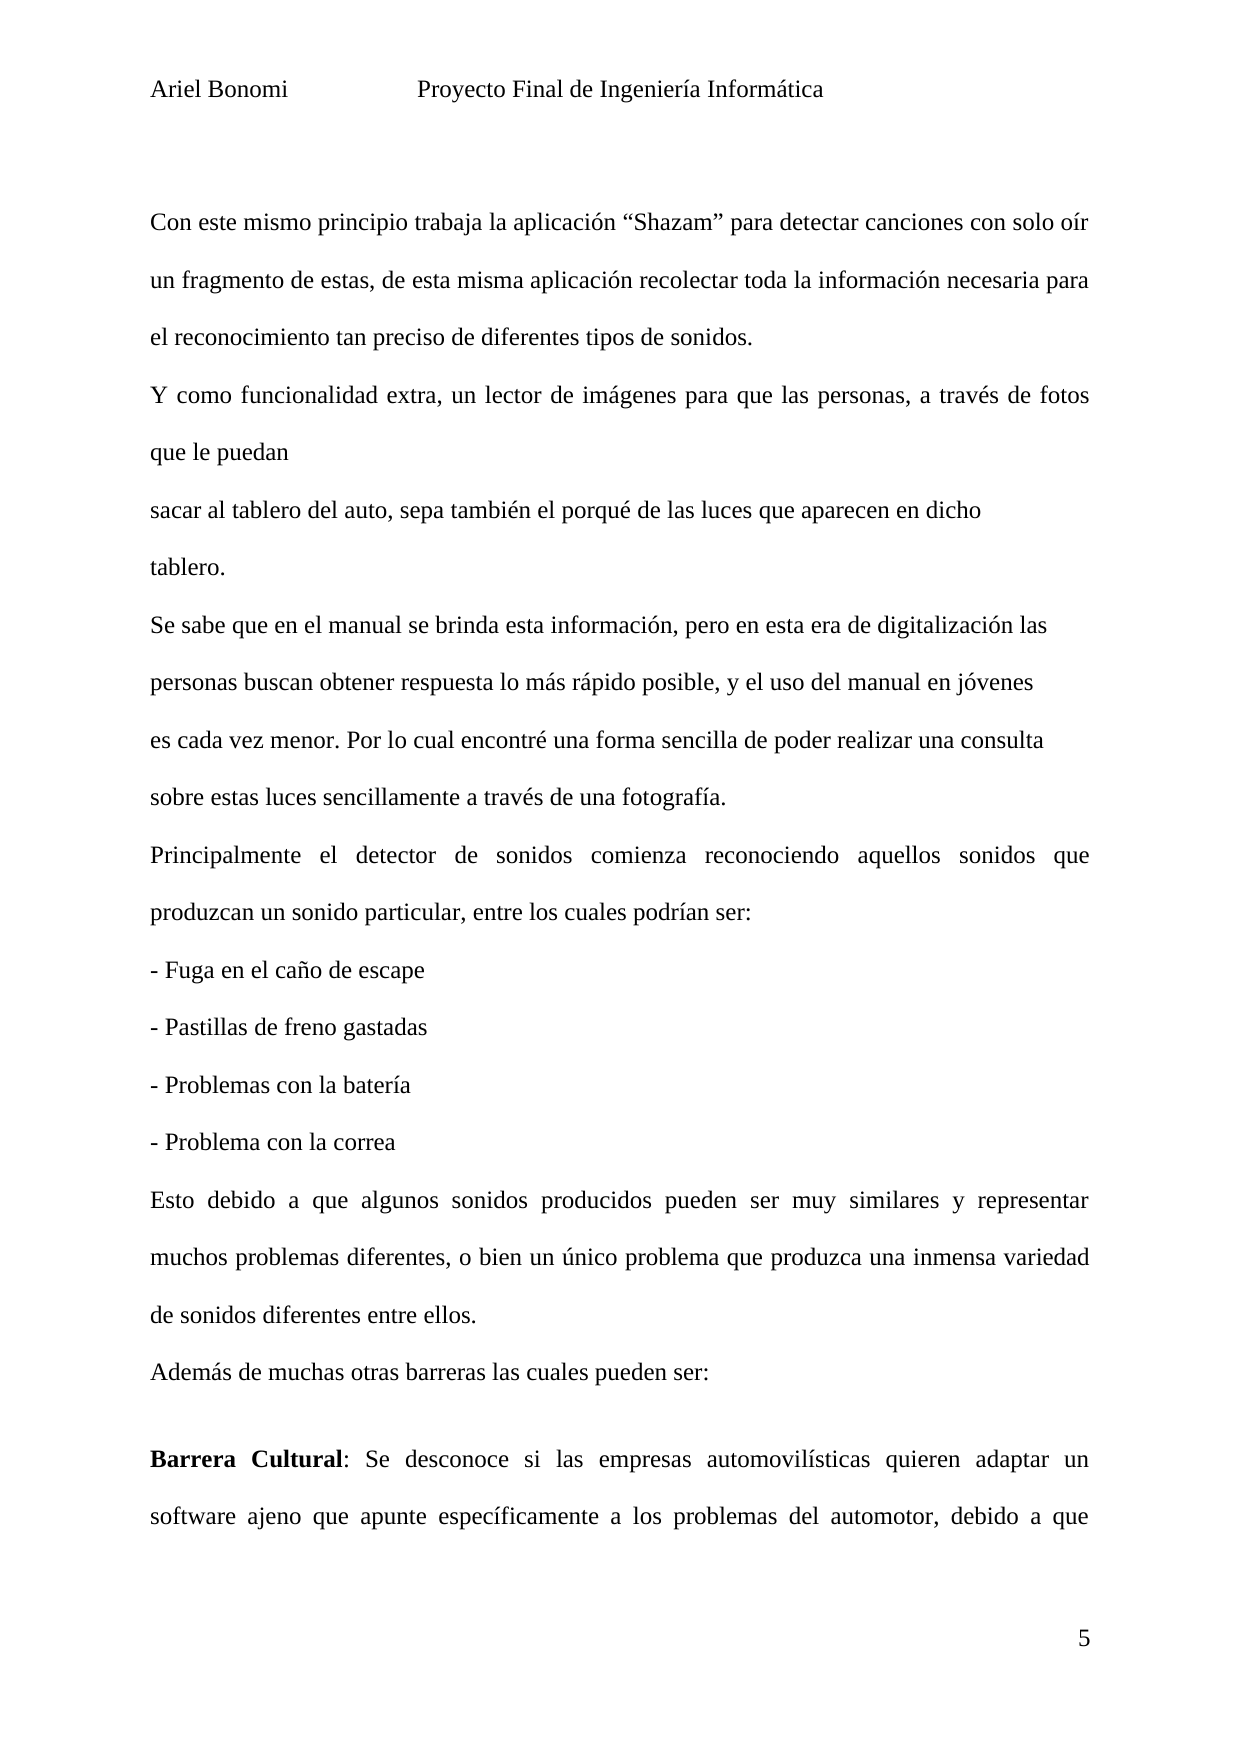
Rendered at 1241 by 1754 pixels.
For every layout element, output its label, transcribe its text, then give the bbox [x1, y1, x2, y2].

text Se sabe que en el manual se brinda esta información, pero en esta era de digitalización las [150, 610, 1090, 639]
text Esto debido a que algunos sonidos producidos pueden ser muy similares y representar muchos problemas diferentes, o bien un único problema que produzca una inmensa variedad de sonidos diferentes entre ellos. [150, 1185, 1090, 1329]
text tablero. [150, 552, 1090, 581]
text - Pastillas de freno gastadas [150, 1012, 1090, 1041]
text - Problemas con la batería [150, 1070, 1090, 1099]
text - Problema con la correa [150, 1127, 1090, 1156]
text Principalmente el detector de sonidos comienza reconociendo aquellos sonidos que produzcan un sonido particular, entre los cuales podrían ser: [150, 840, 1090, 926]
text - Fuga en el caño de escape [150, 955, 1090, 984]
text Con este mismo principio trabaja la aplicación “Shazam” para detectar canciones con solo oír un fragmento de estas, de esta misma aplicación recolectar toda la información necesaria para el reconocimiento tan preciso de diferentes tipos de sonidos. [150, 207, 1090, 351]
text sacar al tablero del auto, sepa también el porqué de las luces que aparecen en dicho [150, 495, 1090, 524]
text Además de muchas otras barreras las cuales pueden ser: [150, 1357, 1090, 1386]
text Y como funcionalidad extra, un lector de imágenes para que las personas, a través de fotos que le puedan [150, 380, 1090, 466]
text personas buscan obtener respuesta lo más rápido posible, y el uso del manual en jóvenes [150, 667, 1090, 696]
text sobre estas luces sencillamente a través de una fotografía. [150, 782, 1090, 811]
text es cada vez menor. Por lo cual encontré una forma sencilla de poder realizar una consulta [150, 725, 1090, 754]
